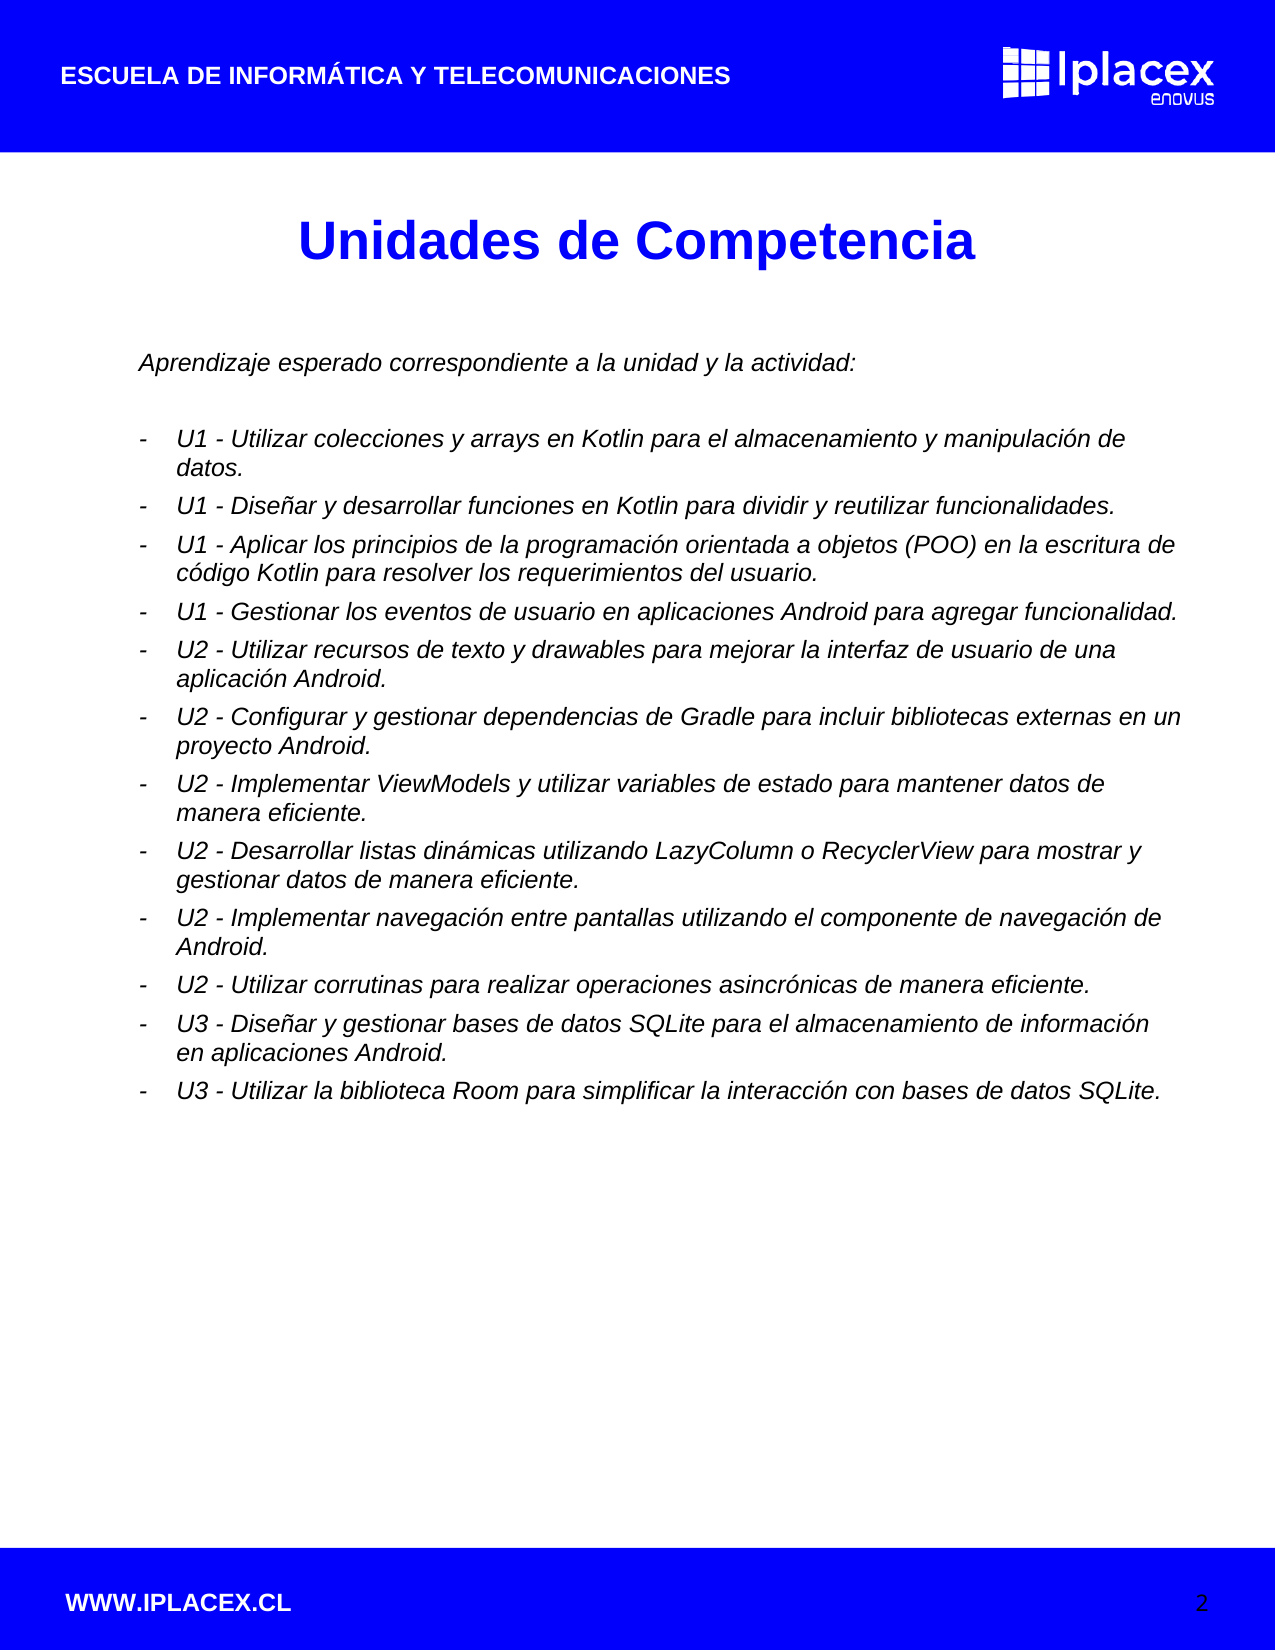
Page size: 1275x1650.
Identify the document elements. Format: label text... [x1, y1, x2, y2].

text Aprendizaje esperado correspondiente a la unidad y la actividad: [139, 347, 1185, 376]
list U2 - Implementar navegación entre pantallas utilizando el componente de navegación de Android. [139, 903, 1185, 961]
subtitle Unidades de Competencia [124, 209, 1149, 271]
list U1 - Gestionar los eventos de usuario en aplicaciones Android para agregar funcionalidad. [139, 597, 1185, 625]
list U3 - Utilizar la biblioteca Room para simplificar la interacción con bases de datos SQLite. [139, 1076, 1185, 1104]
list U3 - Diseñar y gestionar bases de datos SQLite para el almacenamiento de información en aplicaciones Android. [139, 1009, 1185, 1066]
list U1 - Diseñar y desarrollar funciones en Kotlin para dividir y reutilizar funcionalidades. [139, 491, 1185, 520]
list U1 - Aplicar los principios de la programación orientada a objetos (POO) en la escritura de código Kotlin para resolver los requerimientos del usuario. [139, 529, 1185, 587]
list U2 - Utilizar recursos de texto y drawables para mejorar la interfaz de usuario de una aplicación Android. [139, 635, 1185, 692]
list U2 - Implementar ViewModels y utilizar variables de estado para mantener datos de manera eficiente. [139, 769, 1185, 827]
picture [1003, 47, 1214, 105]
list U1 - Utilizar colecciones y arrays en Kotlin para el almacenamiento y manipulación de datos. [139, 424, 1185, 482]
list U2 - Utilizar corrutinas para realizar operaciones asincrónicas de manera eficiente. [139, 970, 1185, 999]
list U2 - Configurar y gestionar dependencias de Gradle para incluir bibliotecas externas en un proyecto Android. [139, 702, 1185, 759]
list U2 - Desarrollar listas dinámicas utilizando LazyColumn o RecyclerView para mostrar y gestionar datos de manera eficiente. [139, 836, 1185, 894]
